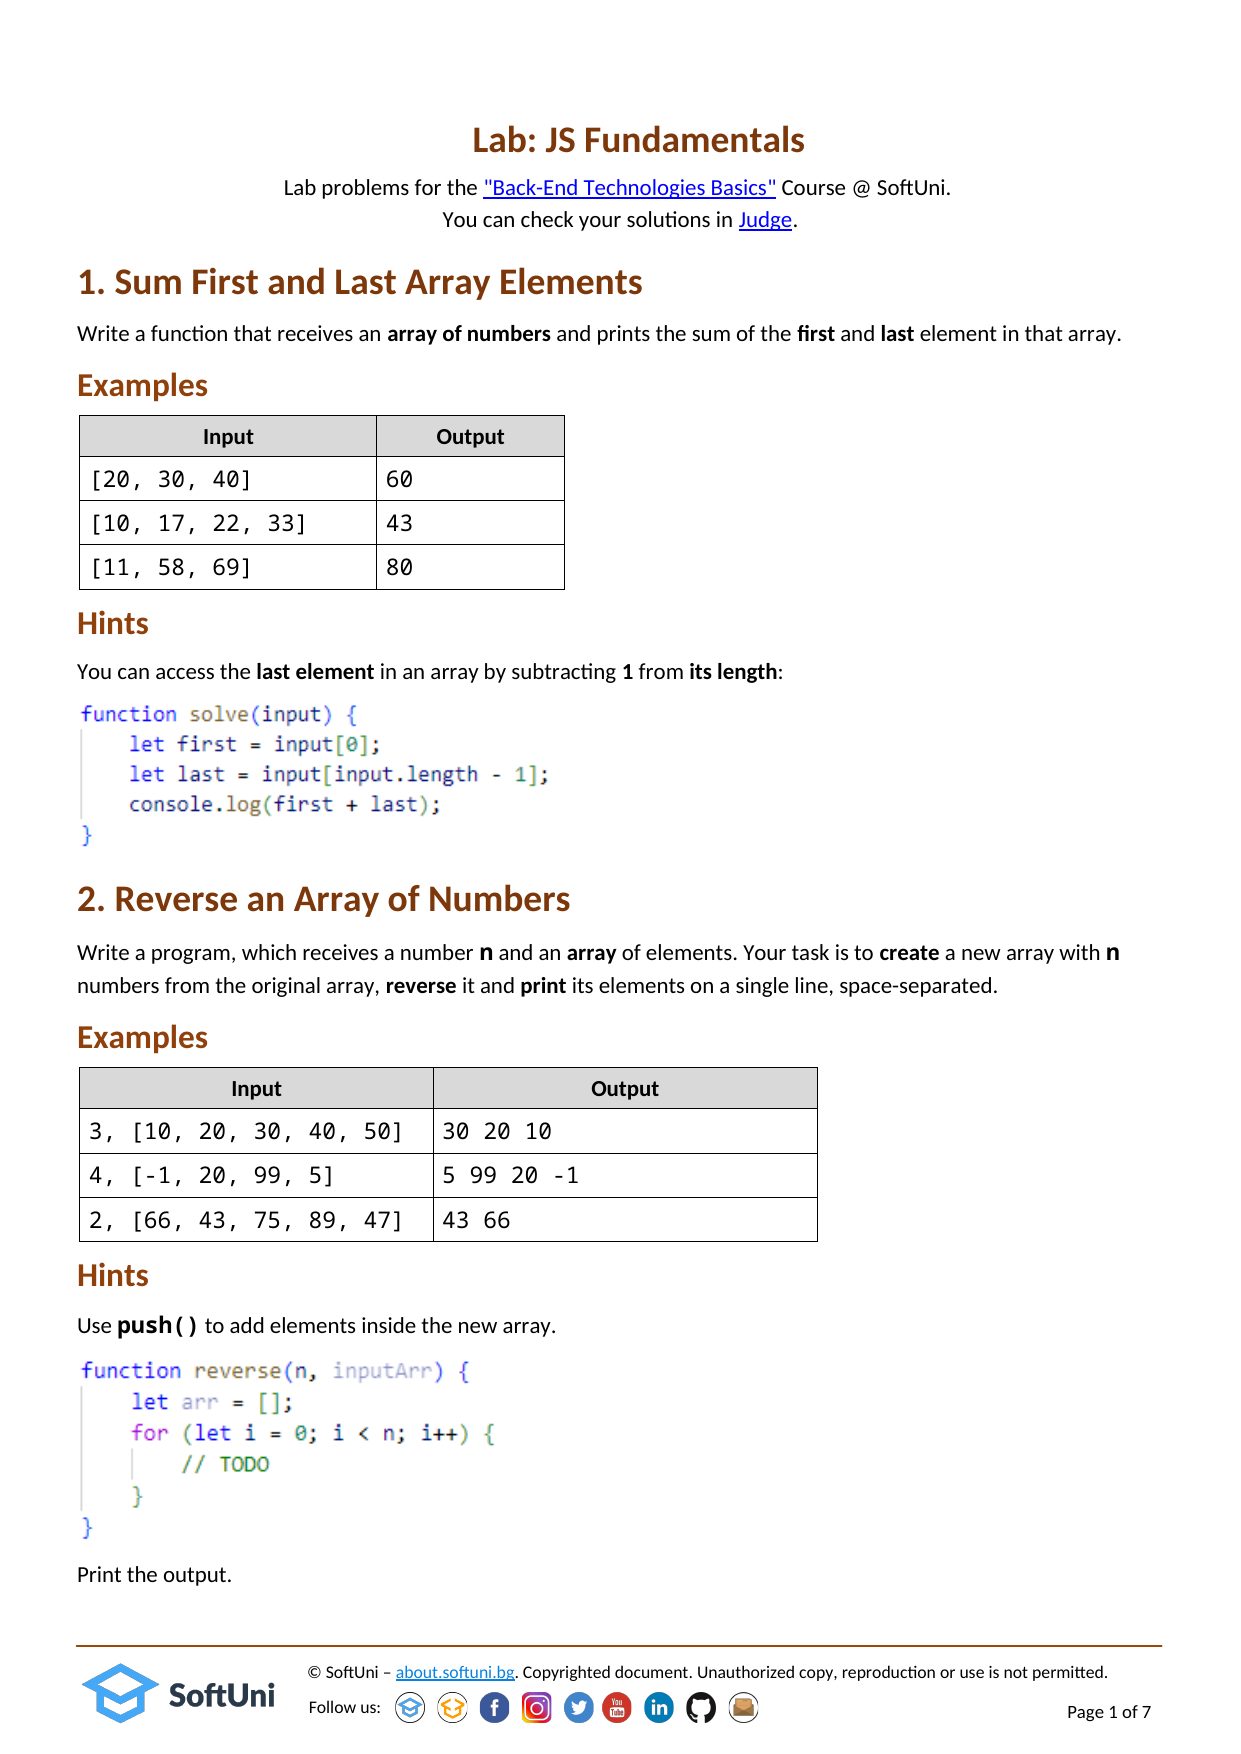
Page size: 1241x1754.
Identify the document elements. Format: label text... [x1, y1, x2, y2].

picture [658, 1705, 667, 1714]
table_header Input [80, 1068, 433, 1108]
picture [644, 1714, 653, 1723]
table_cell [11, 58, 69] [80, 545, 376, 588]
picture [76, 1357, 499, 1544]
text You can access the last element in an array by subtracting 1 from its length: [77, 657, 1163, 685]
table_cell 5 99 20 -1 [434, 1154, 817, 1197]
table_cell 60 [377, 457, 564, 500]
picture [665, 1714, 674, 1723]
subtitle Sum First and Last Array Elements [77, 258, 1163, 304]
picture [564, 1692, 594, 1723]
picture [686, 1692, 716, 1723]
text Write a program, which receives a number n and an array of elements. Your task is to create a new array with n numbers from the original array, reverse it and print its elements on a single line, space-separated. [77, 936, 1163, 1000]
table_cell 4, [-1, 20, 99, 5] [80, 1154, 433, 1197]
text Lab problems for the "Back-End Technologies Basics" Course @ SoftUni. You can check your solutions in Judge. [77, 173, 1163, 233]
picture [665, 1692, 674, 1701]
table_cell [20, 30, 40] [80, 457, 376, 500]
table_cell [10, 17, 22, 33] [80, 501, 376, 544]
table_cell 43 66 [434, 1198, 817, 1241]
table_header Output [434, 1068, 817, 1108]
table_cell 43 [377, 501, 564, 544]
picture [728, 1692, 759, 1723]
text Write a function that receives an array of numbers and prints the sum of the first and last element in that array. [77, 319, 1163, 347]
text Use push() to add elements inside the new array. [77, 1309, 1163, 1341]
table_cell 80 [377, 545, 564, 588]
subtitle Lab: JS Fundamentals [114, 116, 1163, 162]
subtitle Examples [77, 1016, 1163, 1057]
text Print the output. [77, 1560, 1163, 1588]
subtitle Reverse an Array of Numbers [77, 875, 1163, 921]
subtitle Hints [77, 602, 1163, 643]
table_cell 30 20 10 [434, 1109, 817, 1152]
subtitle Hints [77, 1254, 1163, 1295]
picture [76, 701, 552, 851]
picture [479, 1692, 510, 1723]
table_header Output [377, 416, 564, 456]
table_cell 2, [66, 43, 75, 89, 47] [80, 1198, 433, 1241]
subtitle Examples [77, 364, 1163, 405]
picture [522, 1692, 552, 1723]
picture [602, 1692, 632, 1723]
picture [395, 1692, 425, 1723]
picture [644, 1692, 653, 1701]
picture [437, 1692, 468, 1723]
picture [75, 1658, 281, 1729]
table_cell 3, [10, 20, 30, 40, 50] [80, 1109, 433, 1152]
table_header Input [80, 416, 376, 456]
